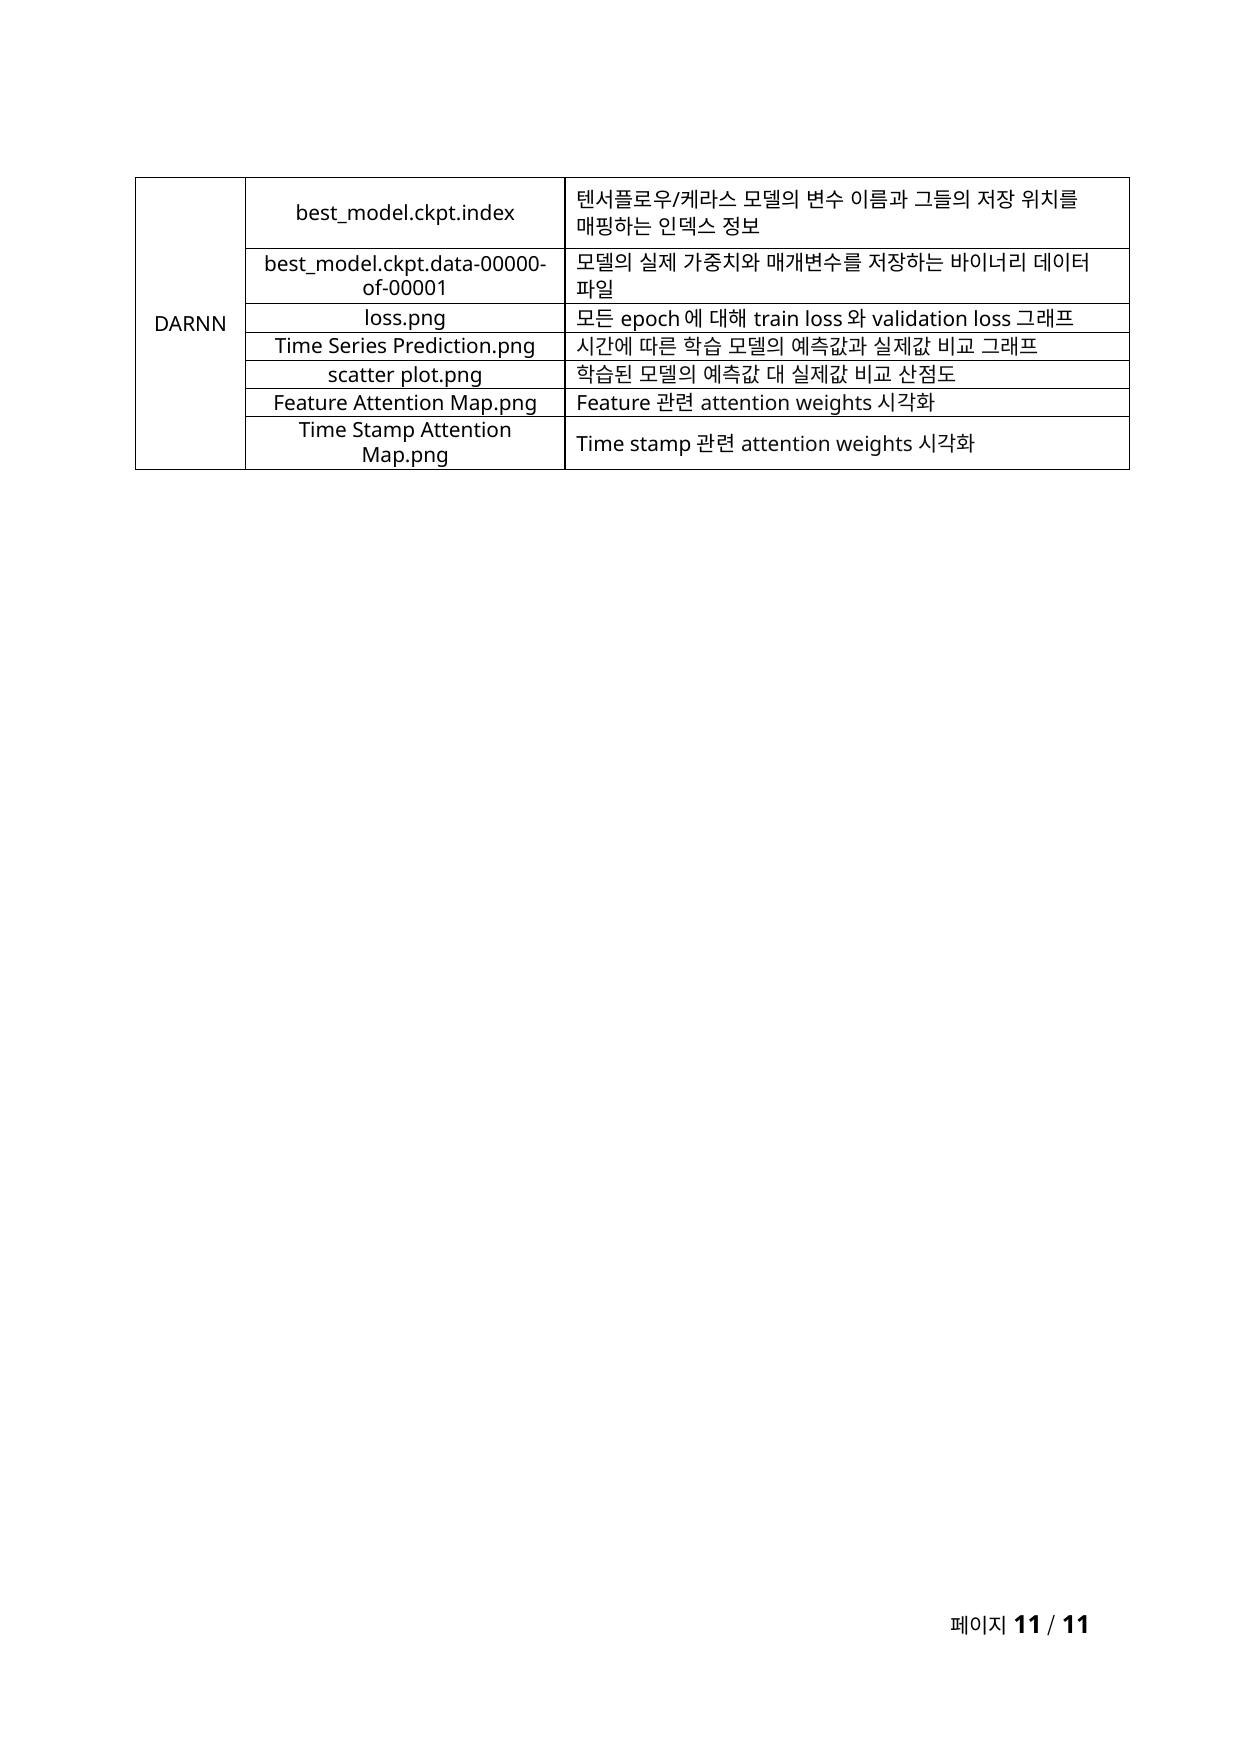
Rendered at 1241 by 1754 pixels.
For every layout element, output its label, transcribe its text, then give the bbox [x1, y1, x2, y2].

table_cell Time Series Prediction.png [246, 333, 564, 360]
table_cell DARNN [136, 178, 245, 468]
table_cell 모델의 실제 가중치와 매개변수를 저장하는 바이너리 데이터 파일 [566, 249, 1129, 303]
table_cell loss.png [246, 304, 564, 332]
table_cell 모든 epoch에 대해 train loss와 validation loss 그래프 [566, 304, 1129, 332]
table_cell Time Stamp Attention Map.png [246, 417, 564, 468]
table_cell best_model.ckpt.index [246, 178, 564, 248]
table_cell Time stamp 관련 attention weights 시각화 [566, 417, 1129, 468]
table_cell 텐서플로우/케라스 모델의 변수 이름과 그들의 저장 위치를 매핑하는 인덱스 정보 [566, 178, 1129, 248]
table_cell 시간에 따른 학습 모델의 예측값과 실제값 비교 그래프 [566, 333, 1129, 360]
table_cell Feature 관련 attention weights 시각화 [566, 389, 1129, 416]
table_cell 학습된 모델의 예측값 대 실제값 비교 산점도 [566, 361, 1129, 388]
table_cell scatter plot.png [246, 361, 564, 388]
table_cell Feature Attention Map.png [246, 389, 564, 416]
table_cell best_model.ckpt.data-00000-of-00001 [246, 249, 564, 303]
